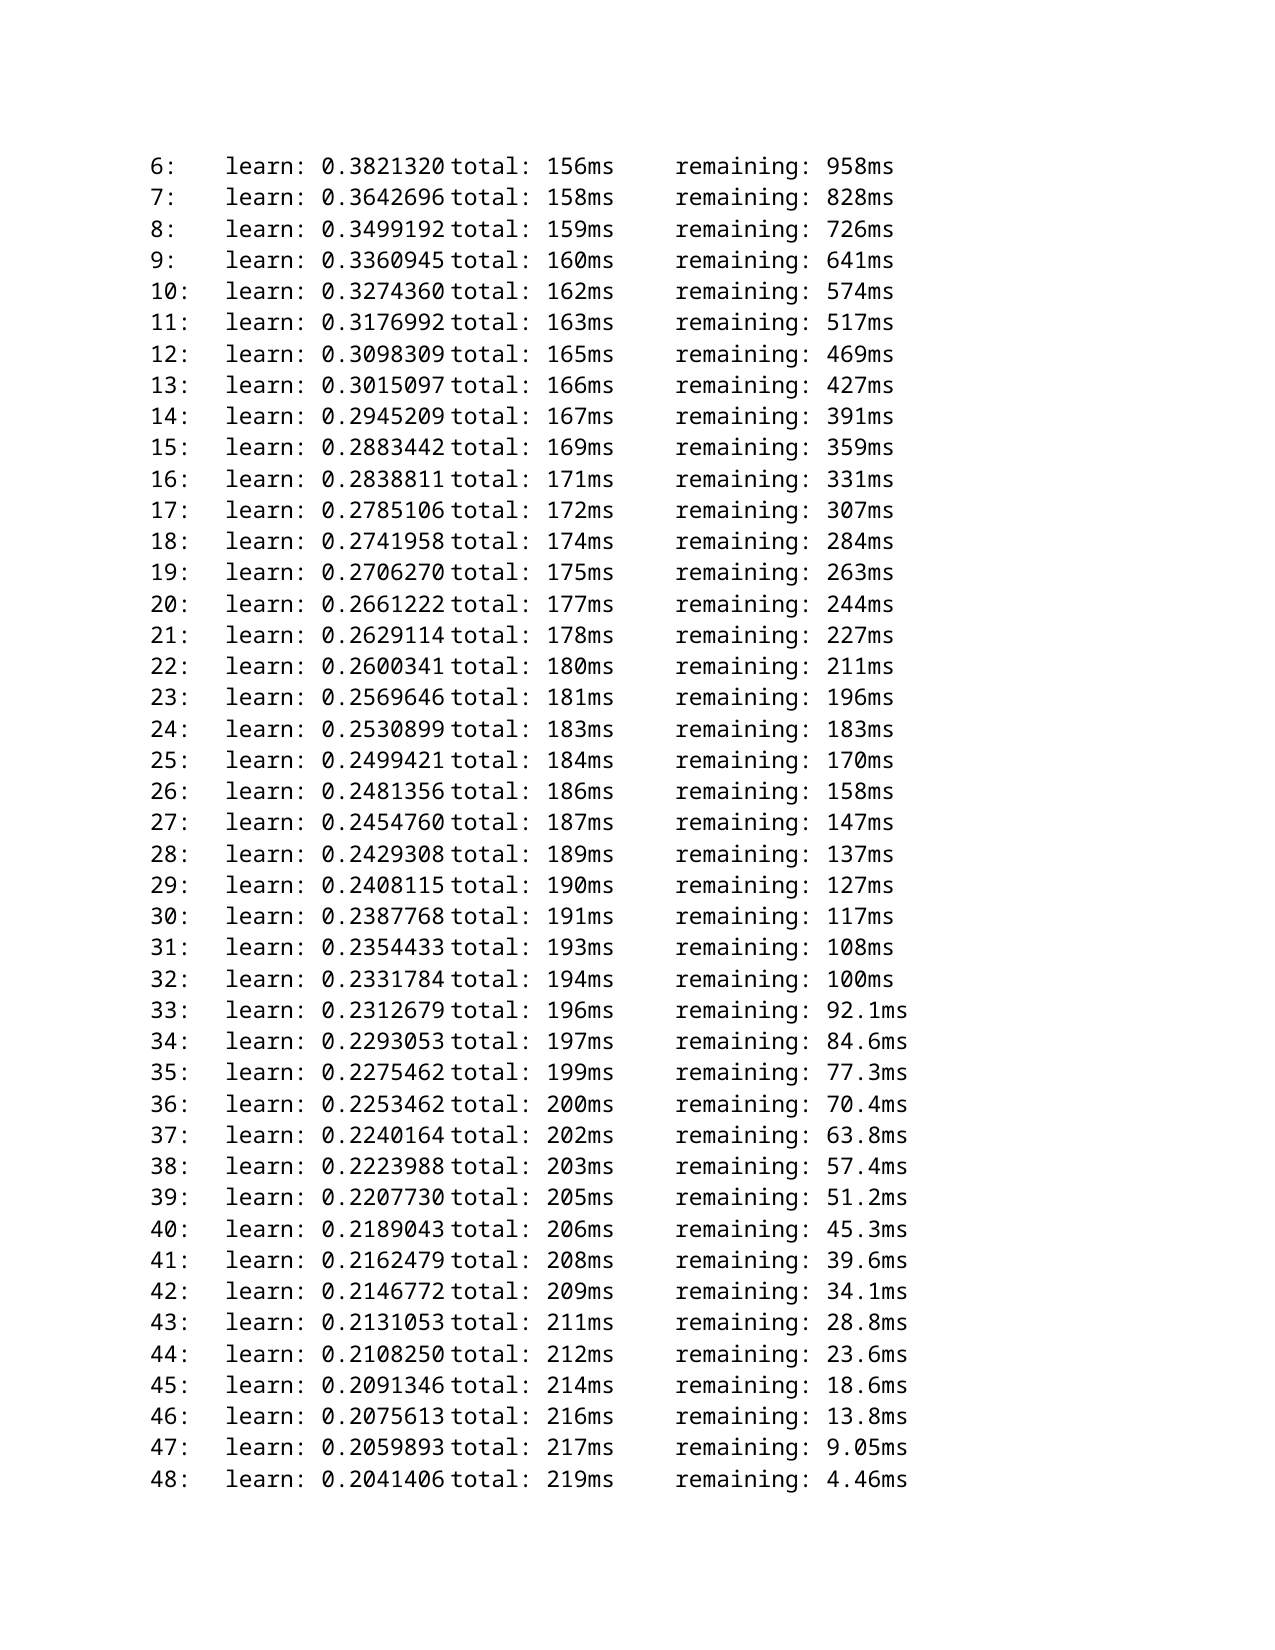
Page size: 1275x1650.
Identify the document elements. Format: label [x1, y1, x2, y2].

text [150, 150, 1125, 1494]
